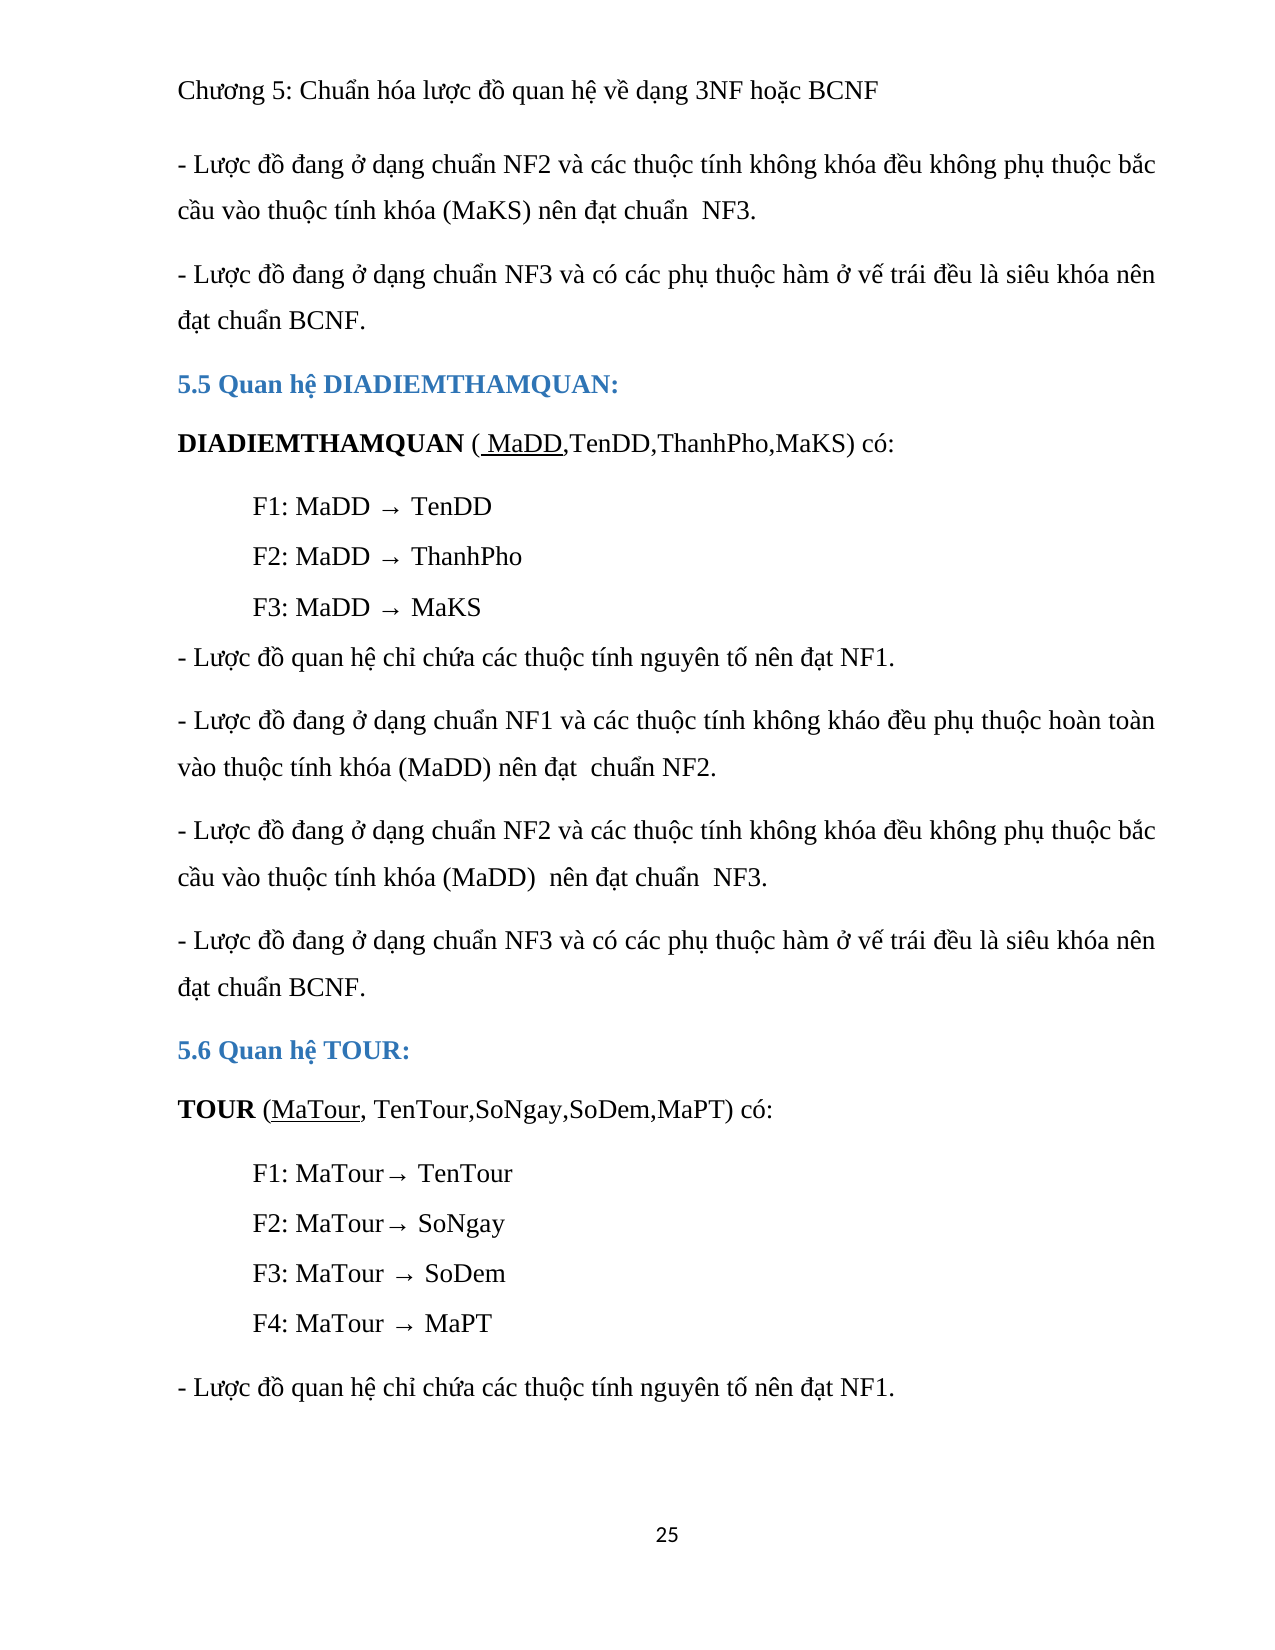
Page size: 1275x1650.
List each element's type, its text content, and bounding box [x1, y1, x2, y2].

text F3: MaTour → SoDem [177, 1257, 1157, 1288]
text F2: MaTour→ SoNgay [177, 1207, 1157, 1238]
text F2: MaDD → ThanhPho [177, 540, 1157, 572]
text - Lược đồ quan hệ chỉ chứa các thuộc tính nguyên tố nên đạt NF1. [177, 1371, 1157, 1402]
text F4: MaTour → MaPT [177, 1307, 1157, 1338]
text 5.5 Quan hệ DIADIEMTHAMQUAN: [177, 368, 1157, 399]
text - Lược đồ đang ở dạng chuẩn NF1 và các thuộc tính không kháo đều phụ thuộc hoàn toàn vào thuộc tính khóa (MaDD) nên đạt chuẩn NF2. [177, 704, 1157, 782]
text DIADIEMTHAMQUAN ( MaDD,TenDD,ThanhPho,MaKS) có: [177, 427, 1157, 458]
text F1: MaDD → TenDD [177, 490, 1157, 521]
text - Lược đồ quan hệ chỉ chứa các thuộc tính nguyên tố nên đạt NF1. [177, 641, 1157, 672]
text - Lược đồ đang ở dạng chuẩn NF3 và có các phụ thuộc hàm ở vế trái đều là siêu khóa nên đạt chuẩn BCNF. [177, 924, 1157, 1002]
text F1: MaTour→ TenTour [177, 1157, 1157, 1188]
text TOUR (MaTour, TenTour,SoNgay,SoDem,MaPT) có: [177, 1093, 1157, 1124]
text - Lược đồ đang ở dạng chuẩn NF2 và các thuộc tính không khóa đều không phụ thuộc bắc cầu vào thuộc tính khóa (MaKS) nên đạt chuẩn NF3. [177, 148, 1157, 226]
text - Lược đồ đang ở dạng chuẩn NF2 và các thuộc tính không khóa đều không phụ thuộc bắc cầu vào thuộc tính khóa (MaDD) nên đạt chuẩn NF3. [177, 814, 1157, 892]
text 5.6 Quan hệ TOUR: [177, 1034, 1157, 1065]
text - Lược đồ đang ở dạng chuẩn NF3 và có các phụ thuộc hàm ở vế trái đều là siêu khóa nên đạt chuẩn BCNF. [177, 258, 1157, 336]
text F3: MaDD → MaKS [177, 591, 1157, 622]
